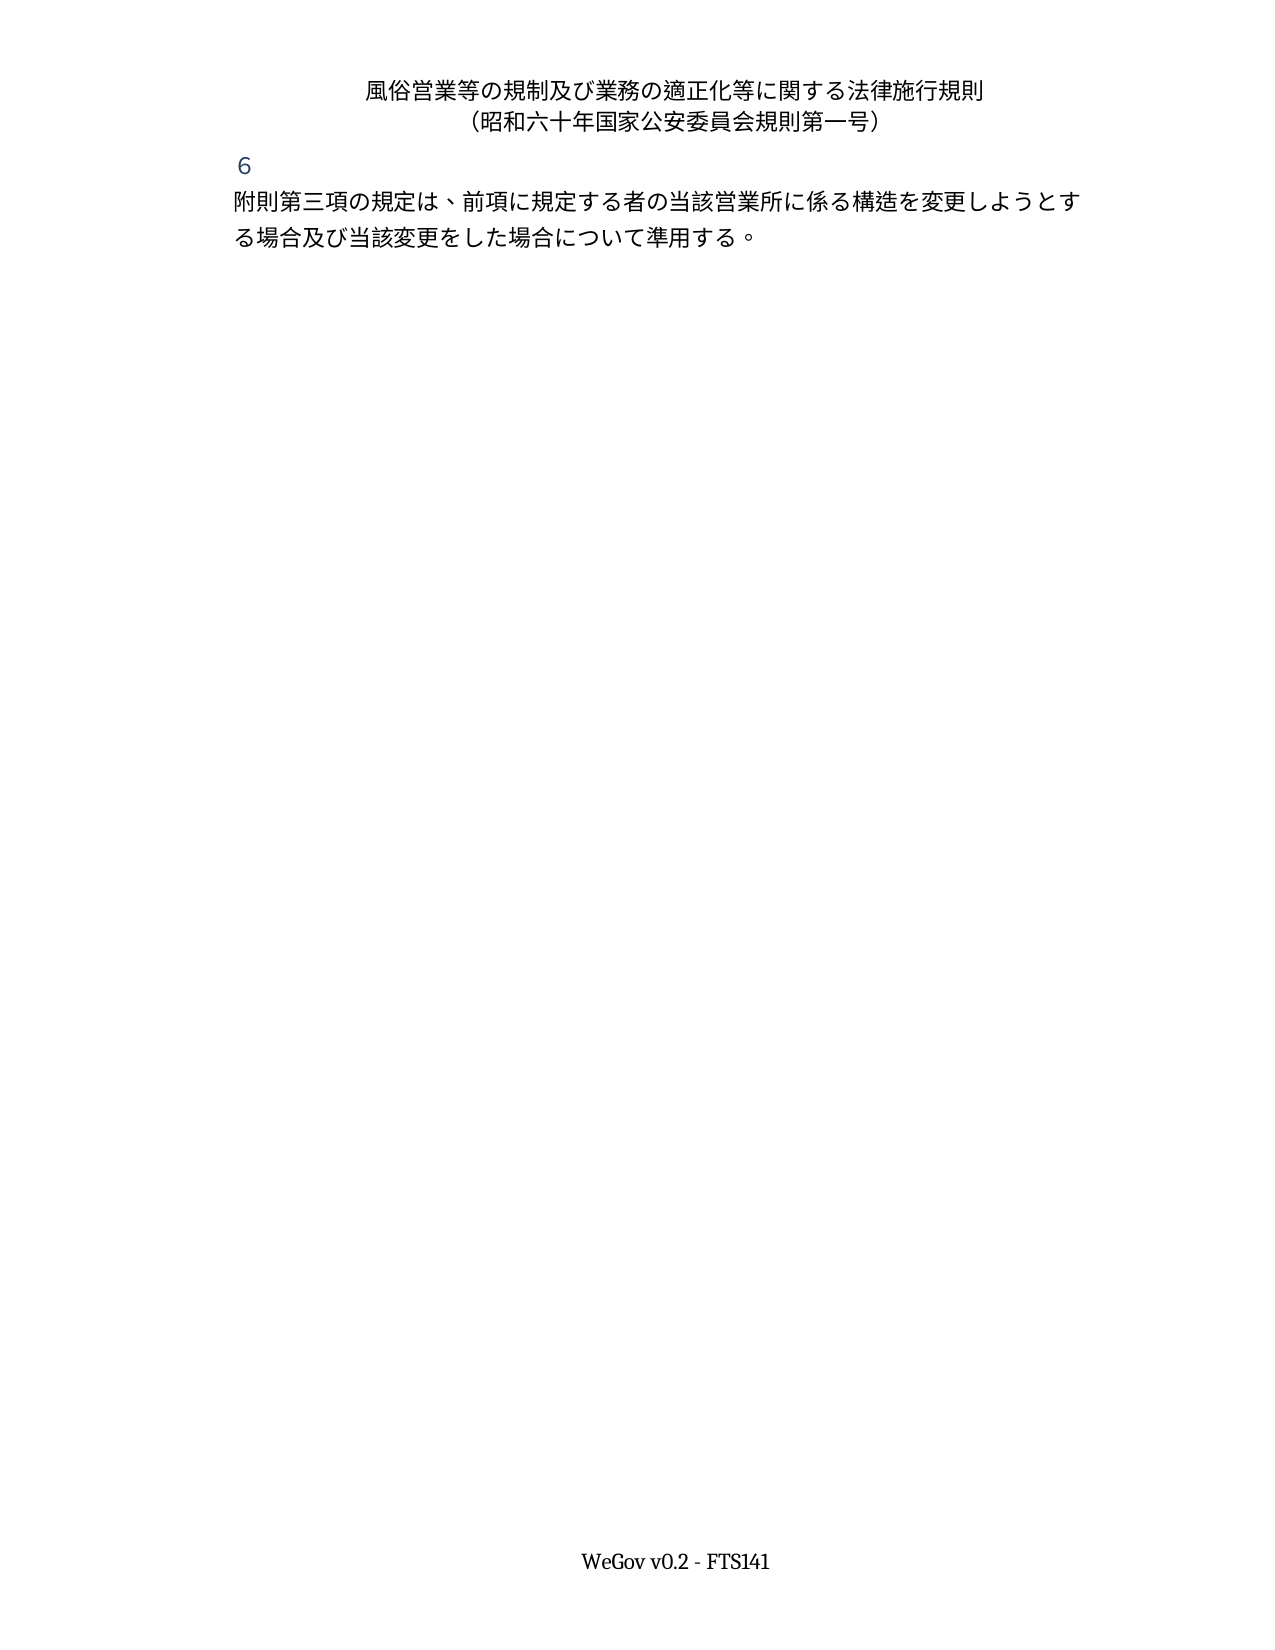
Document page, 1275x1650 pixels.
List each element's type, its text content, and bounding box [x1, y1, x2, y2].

subtitle ６ [233, 150, 1087, 181]
text 附則第三項の規定は、前項に規定する者の当該営業所に係る構造を変更しようとする場合及び当該変更をした場合について準用する。 [233, 186, 1087, 253]
